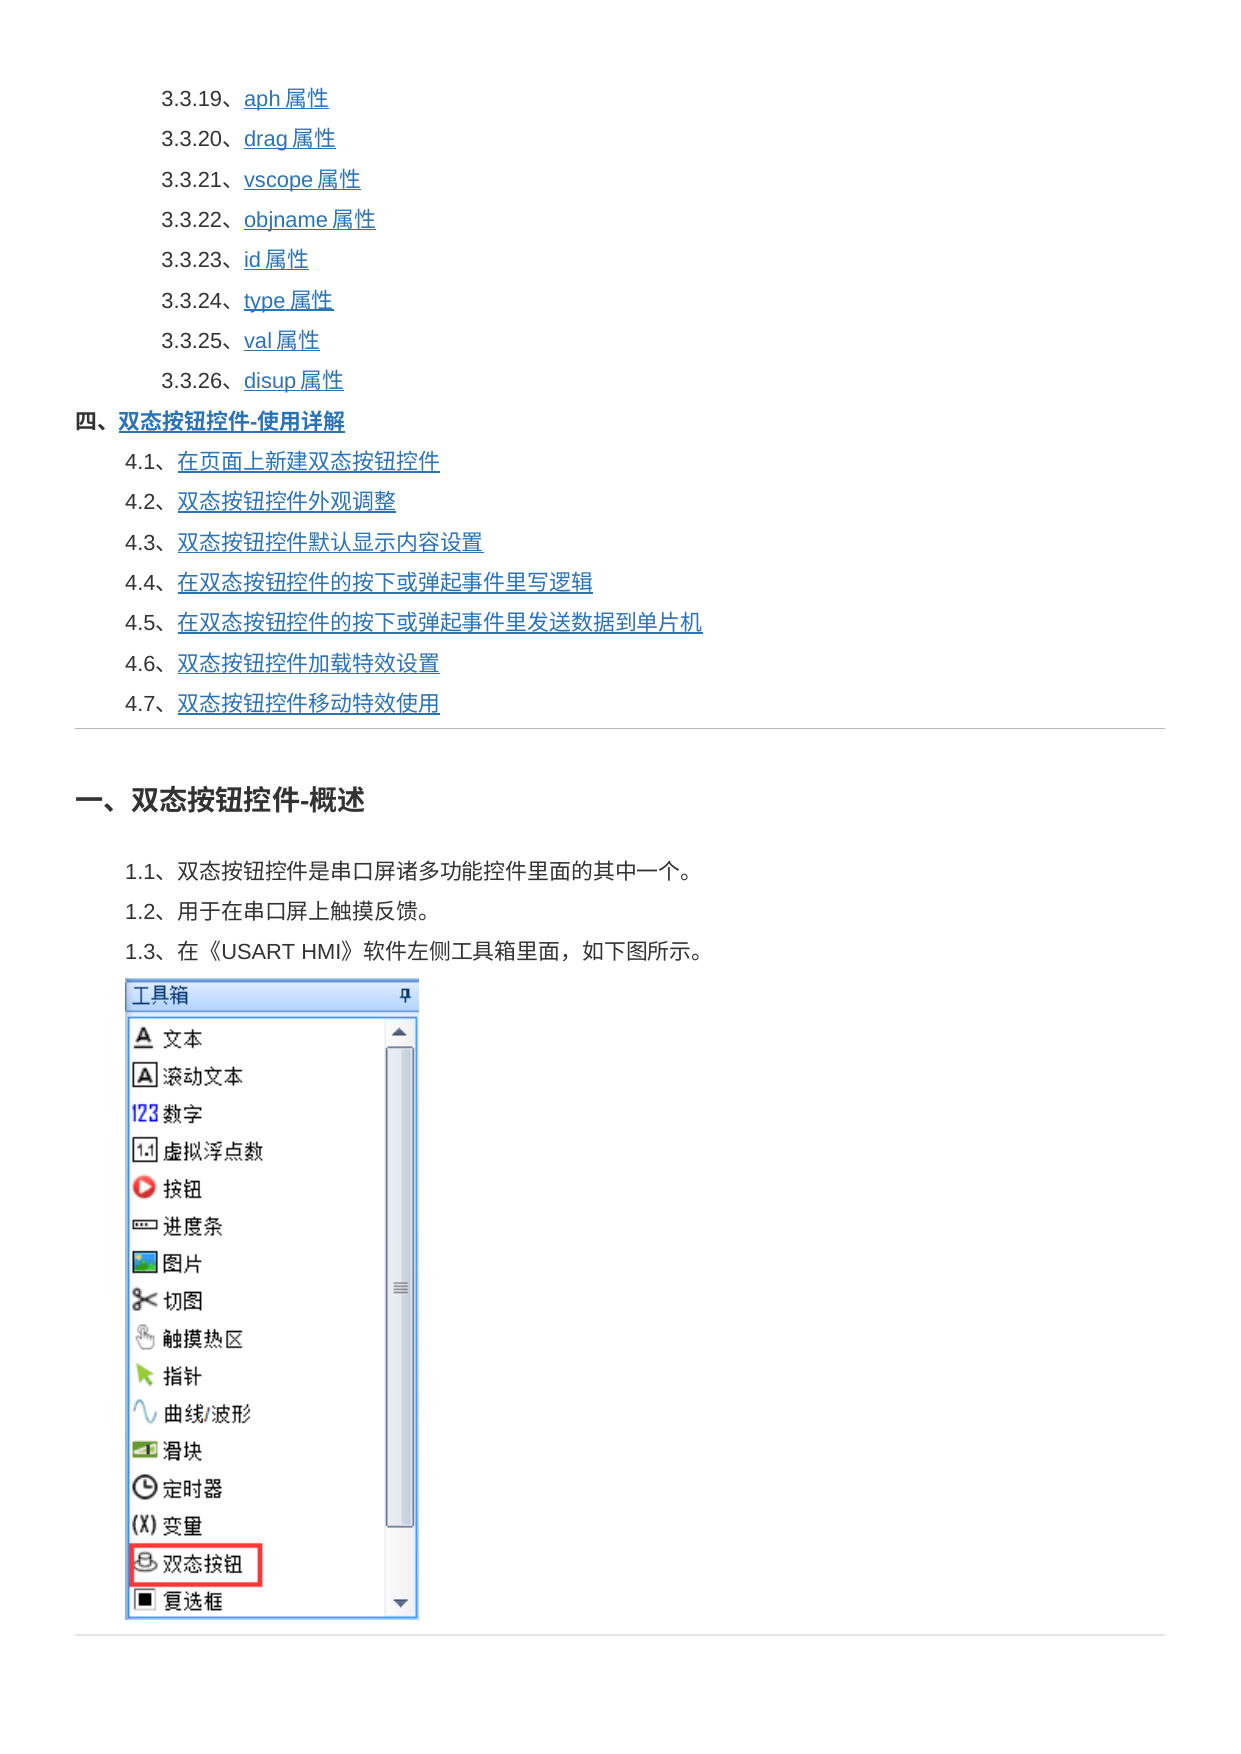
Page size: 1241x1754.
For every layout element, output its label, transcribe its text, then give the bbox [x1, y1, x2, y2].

text 1.2、用于在串口屏上触摸反馈。 [75, 893, 1165, 926]
text 一、双态按钮控件-概述 [75, 766, 1165, 831]
text 3.3.20、drag属性 [75, 121, 1165, 153]
text 4.5、在双态按钮控件的按下或弹起事件里发送数据到单片机 [75, 605, 1165, 637]
picture [125, 978, 419, 1620]
text 3.3.24、type属性 [75, 282, 1165, 315]
text 1.1、双态按钮控件是串口屏诸多功能控件里面的其中一个。 [75, 853, 1165, 886]
text 4.7、双态按钮控件移动特效使用 [75, 685, 1165, 718]
text 4.4、在双态按钮控件的按下或弹起事件里写逻辑 [75, 564, 1165, 597]
text 3.3.19、aph属性 [75, 81, 1165, 113]
text 4.1、在页面上新建双态按钮控件 [75, 443, 1165, 476]
text 3.3.26、disup属性 [75, 363, 1165, 395]
text 4.2、双态按钮控件外观调整 [75, 484, 1165, 516]
text 3.3.21、vscope属性 [75, 161, 1165, 194]
text 4.6、双态按钮控件加载特效设置 [75, 645, 1165, 678]
text 1.3、在《USART HMI》软件左侧工具箱里面，如下图所示。 [75, 934, 1165, 966]
text 3.3.23、id属性 [75, 242, 1165, 274]
text 3.3.22、objname属性 [75, 202, 1165, 234]
text 4.3、双态按钮控件默认显示内容设置 [75, 524, 1165, 557]
text 3.3.25、val属性 [75, 323, 1165, 355]
text 四、双态按钮控件-使用详解 [75, 403, 1165, 436]
